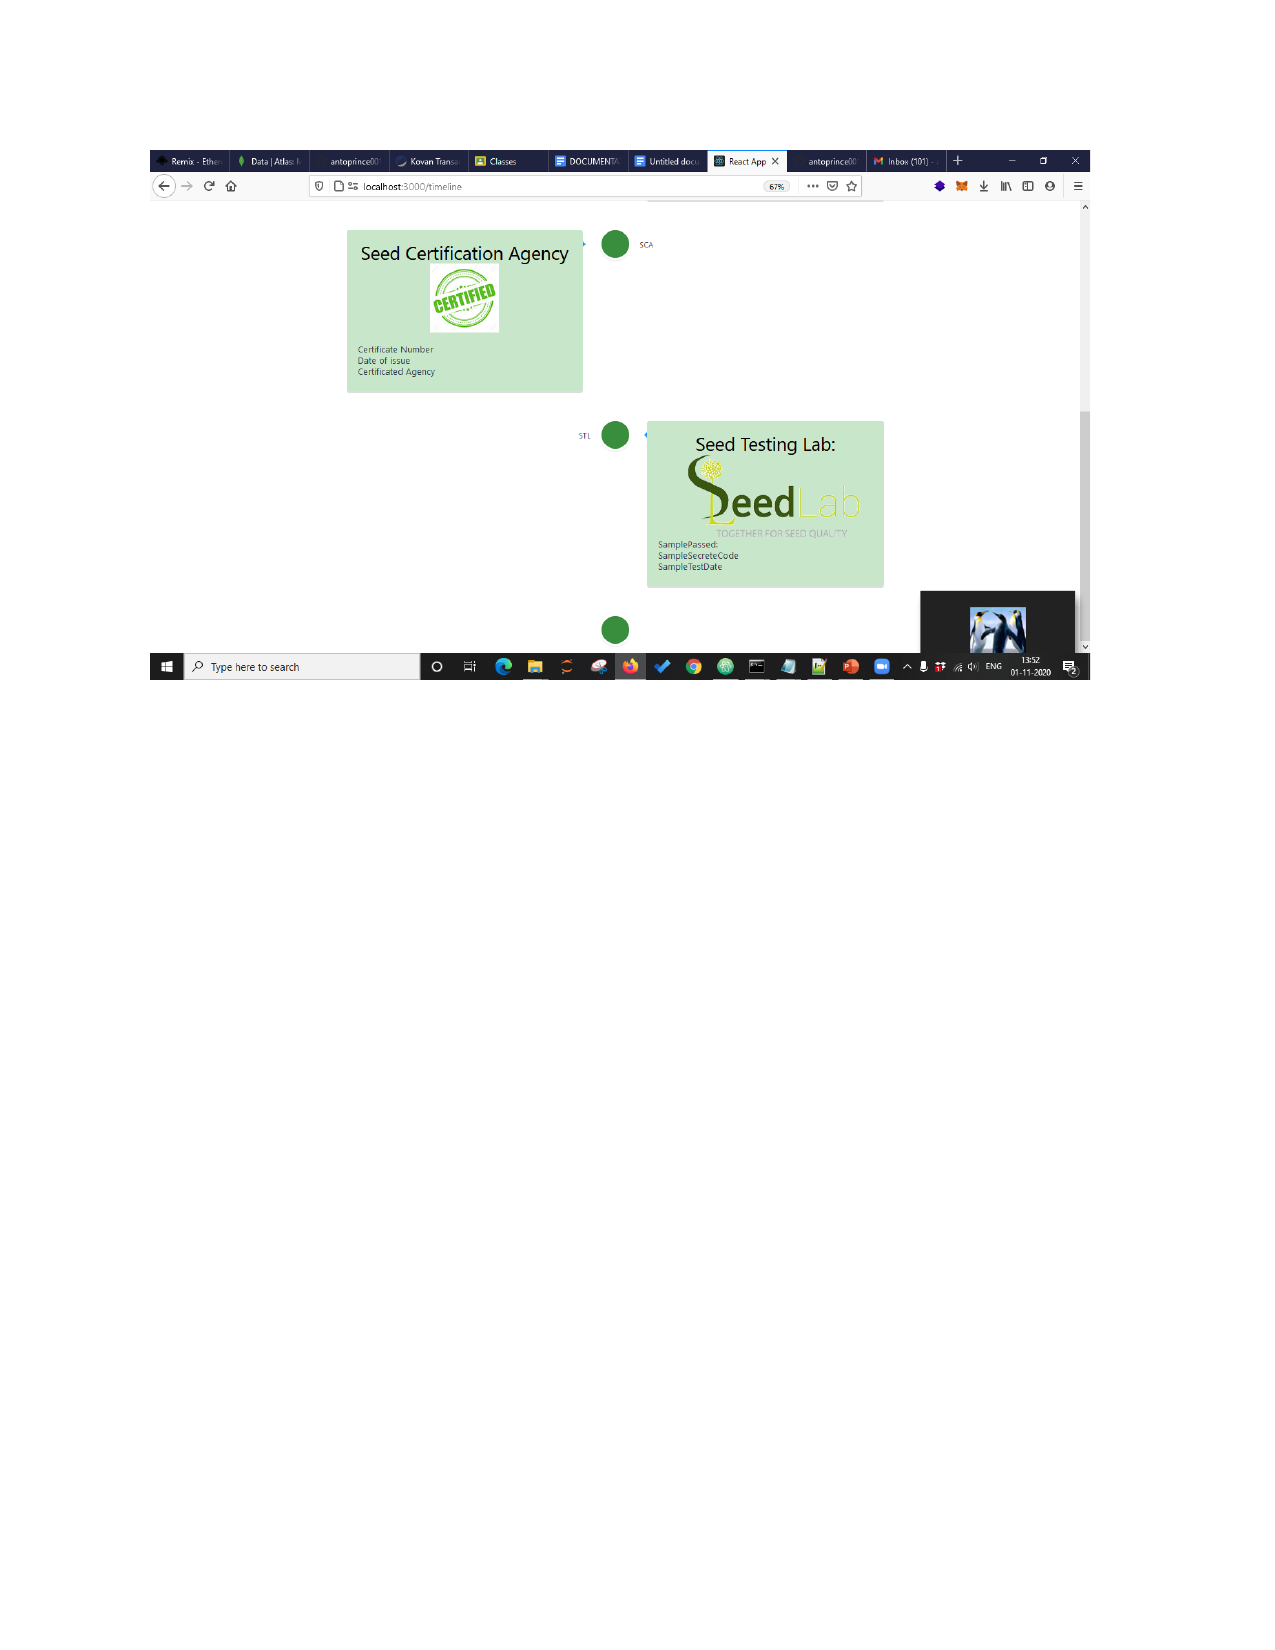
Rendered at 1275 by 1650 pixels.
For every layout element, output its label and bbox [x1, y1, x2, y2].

picture [150, 150, 1091, 680]
